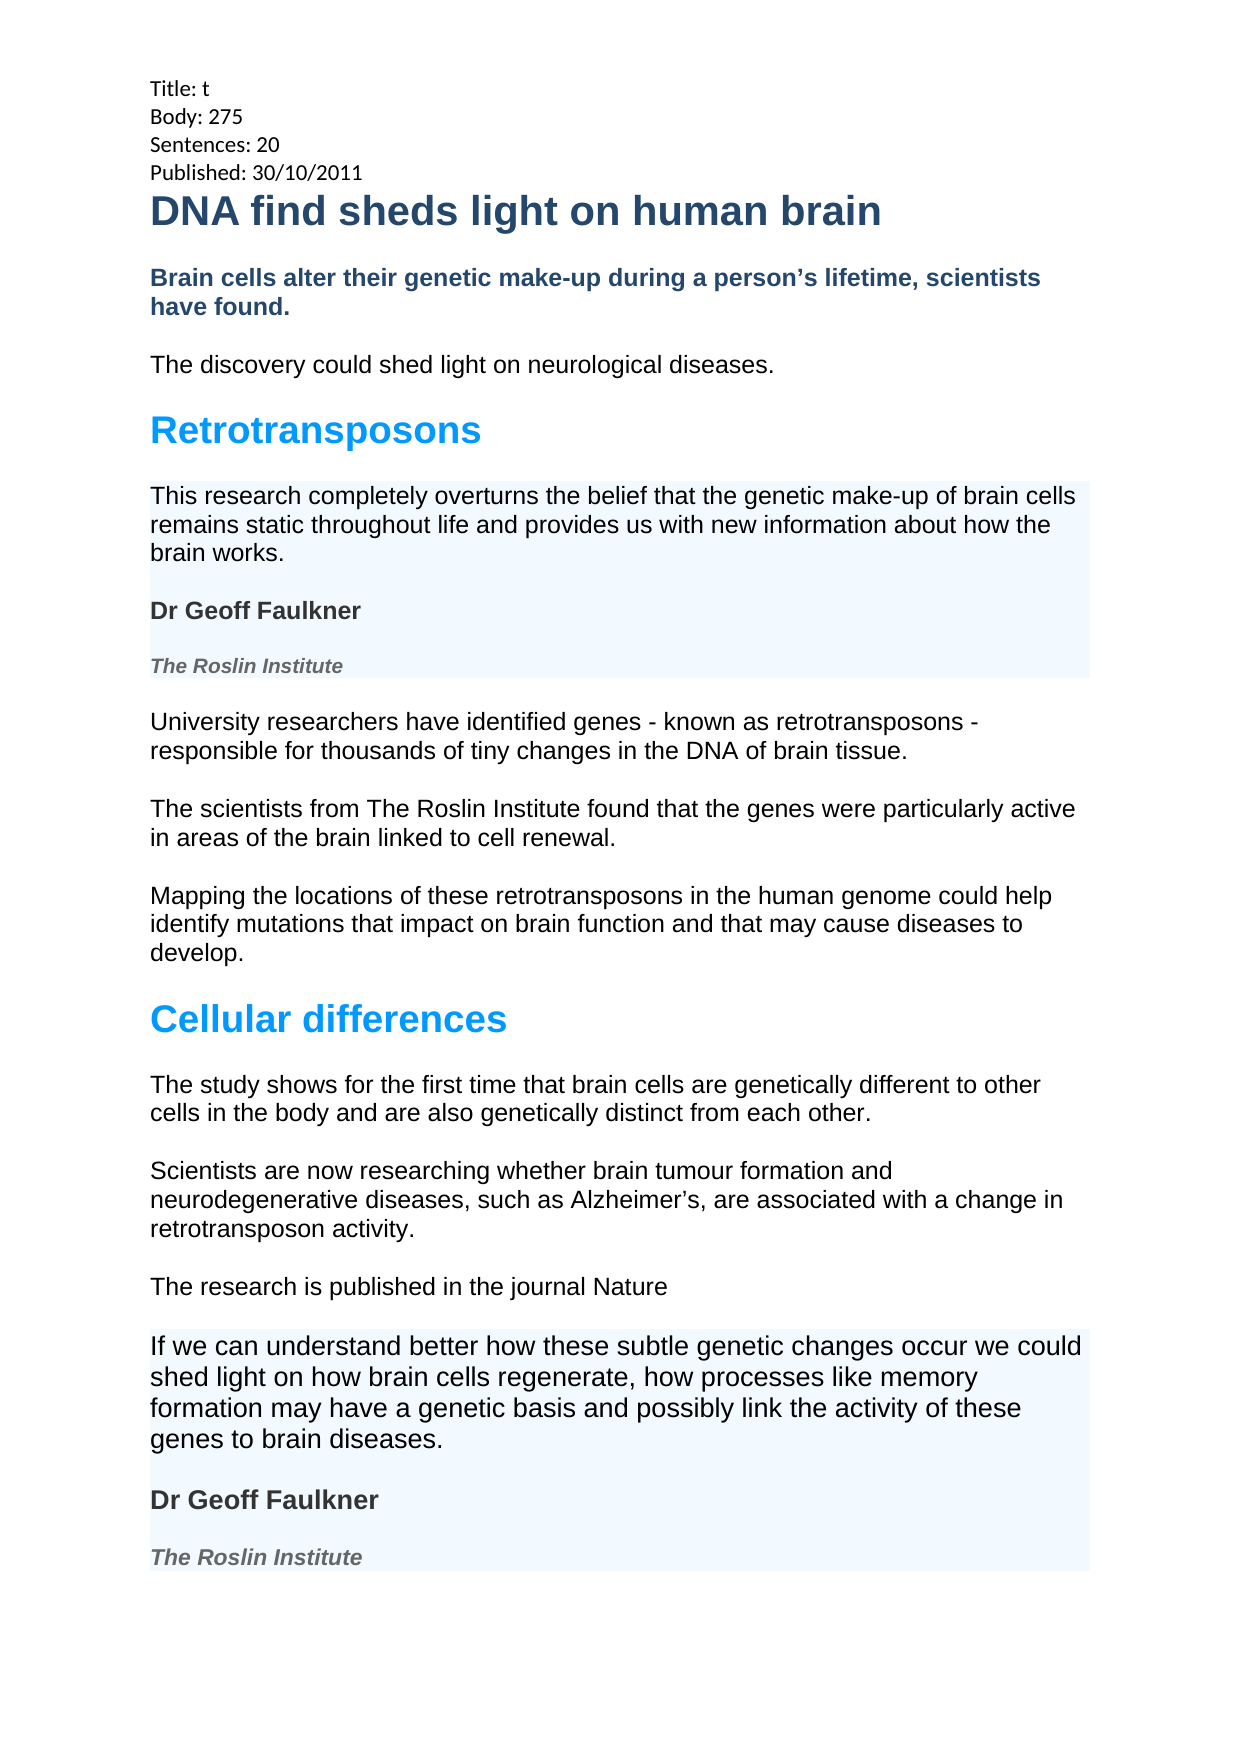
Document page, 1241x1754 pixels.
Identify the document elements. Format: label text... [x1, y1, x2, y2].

text Cellular differences [150, 996, 1090, 1040]
text University researchers have identified genes - known as retrotransposons - responsible for thousands of tiny changes in the DNA of brain tissue. [150, 707, 1090, 765]
text Dr Geoff Faulkner [150, 1484, 1090, 1515]
text The study shows for the first time that brain cells are genetically different to other cells in the body and are also genetically distinct from each other. [150, 1069, 1090, 1127]
text Dr Geoff Faulkner [150, 596, 1090, 625]
text This research completely overturns the belief that the genetic make-up of brain cells remains static throughout life and provides us with new information about how the brain works. [150, 481, 1090, 567]
text The Roslin Institute [150, 654, 1090, 678]
text DNA find sheds light on human brain [150, 186, 1090, 234]
text If we can understand better how these subtle genetic changes occur we could shed light on how brain cells regenerate, how processes like memory formation may have a genetic basis and possibly link the activity of these genes to brain diseases. [150, 1329, 1090, 1454]
text Mapping the locations of these retrotransposons in the human genome could help identify mutations that impact on brain function and that may cause diseases to develop. [150, 881, 1090, 967]
text Scientists are now researching whether brain tumour formation and neurodegenerative diseases, such as Alzheimer’s, are associated with a change in retrotransposon activity. [150, 1156, 1090, 1242]
text The scientists from The Roslin Institute found that the genes were particularly active in areas of the brain linked to cell renewal. [150, 794, 1090, 852]
text Retrotransposons [150, 407, 1090, 452]
text The research is published in the journal Nature [150, 1272, 1090, 1300]
text The discovery could shed light on neurological diseases. [150, 349, 1090, 378]
text The Roslin Institute [150, 1544, 1090, 1571]
text Brain cells alter their genetic make-up during a person’s lifetime, scientists have found. [150, 263, 1090, 320]
